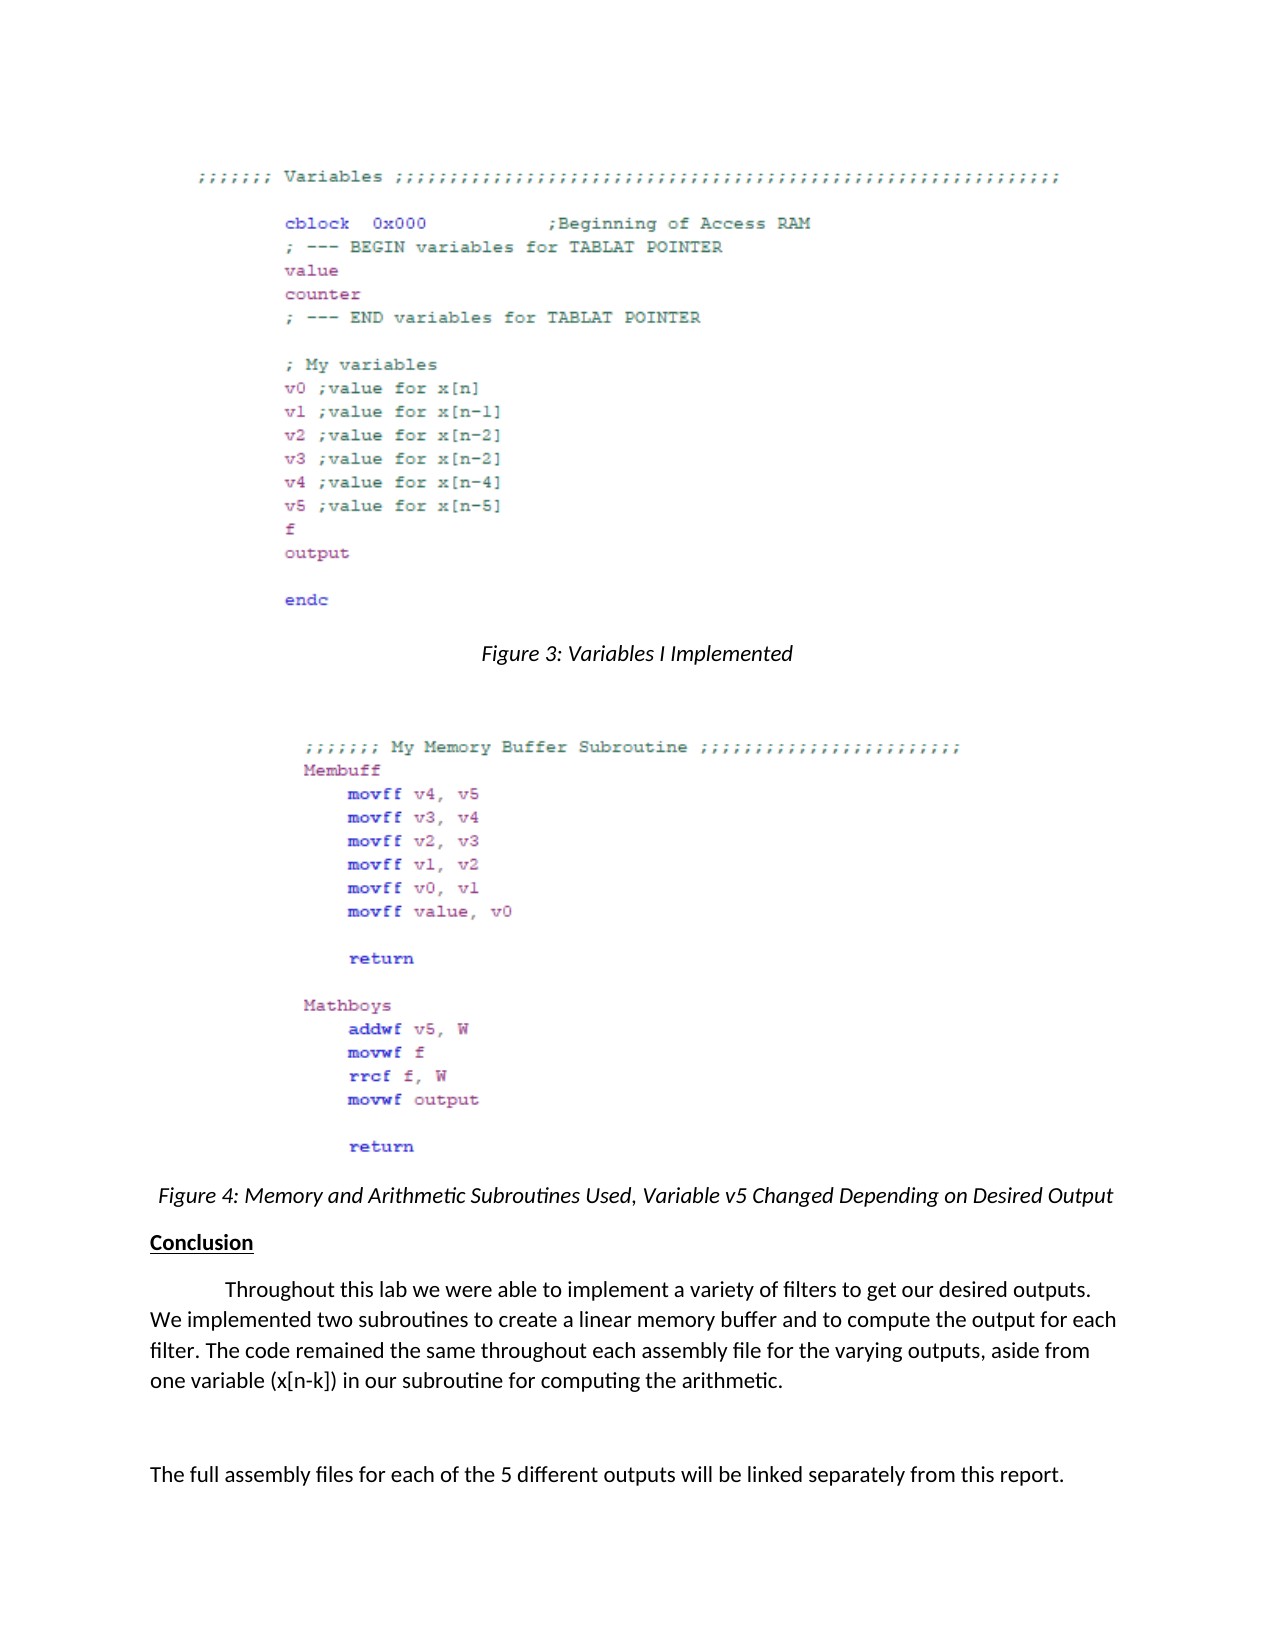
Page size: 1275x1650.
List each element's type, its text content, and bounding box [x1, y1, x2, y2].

text Figure 3: Variables I Implemented [150, 639, 1125, 667]
text Throughout this lab we were able to implement a variety of filters to get our desired outputs. We implemented two subroutines to create a linear memory buffer and to compute the output for each filter. The code remained the same throughout each assembly file for the varying outputs, aside from one variable (x[n-k]) in our subroutine for computing the arithmetic. [150, 1275, 1125, 1394]
picture [188, 150, 1087, 621]
text Figure 4: Memory and Arithmetic Subroutines Used, Variable v5 Changed Depending on Desired Output [150, 1182, 1125, 1209]
text The full assembly files for each of the 5 different outputs will be linked separately from this report. [150, 1460, 1125, 1488]
text Conclusion [150, 1228, 1125, 1256]
picture [292, 686, 983, 1163]
